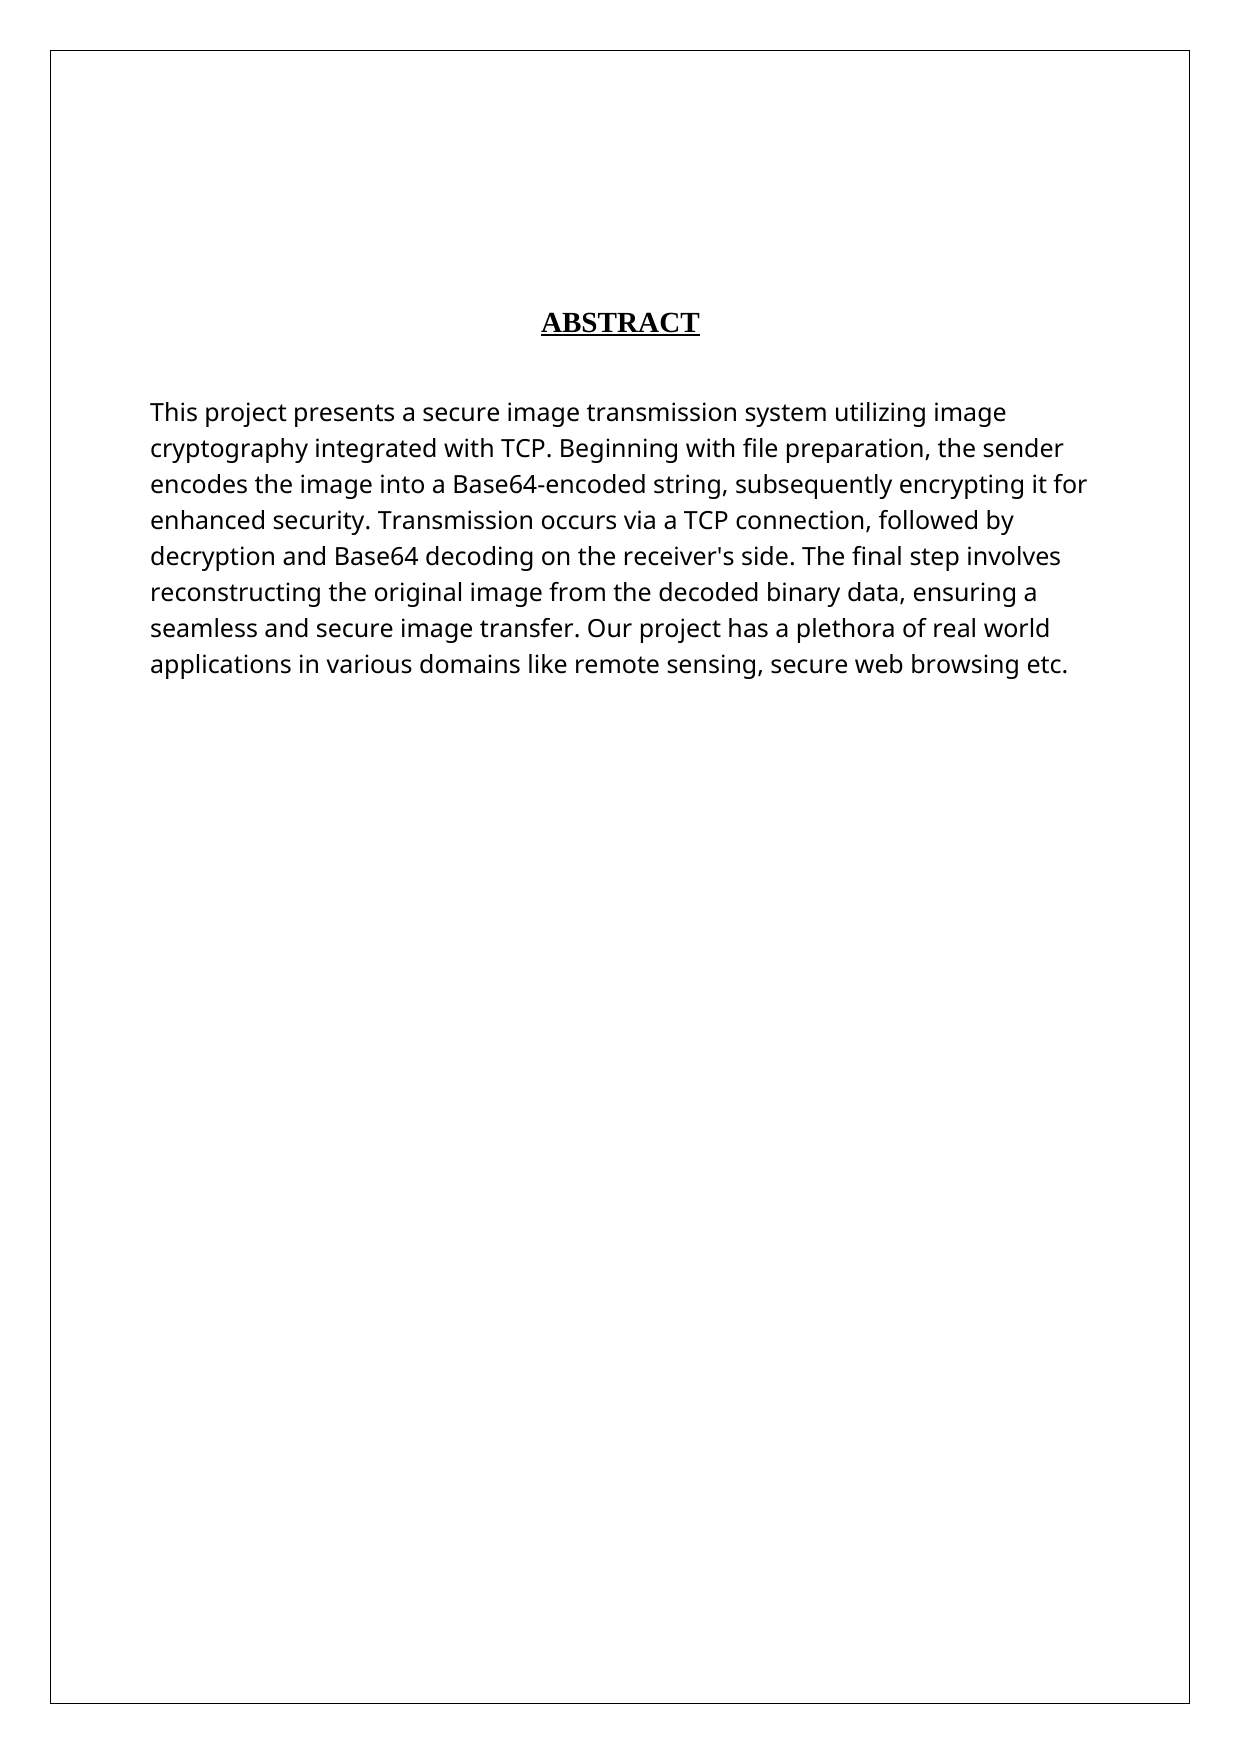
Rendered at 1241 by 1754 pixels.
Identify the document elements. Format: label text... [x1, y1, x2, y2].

list ABSTRACT [150, 305, 1090, 339]
text This project presents a secure image transmission system utilizing image cryptography integrated with TCP. Beginning with file preparation, the sender encodes the image into a Base64-encoded string, subsequently encrypting it for enhanced security. Transmission occurs via a TCP connection, followed by decryption and Base64 decoding on the receiver's side. The final step involves reconstructing the original image from the decoded binary data, ensuring a seamless and secure image transfer. Our project has a plethora of real world applications in various domains like remote sensing, secure web browsing etc. [150, 394, 1090, 681]
